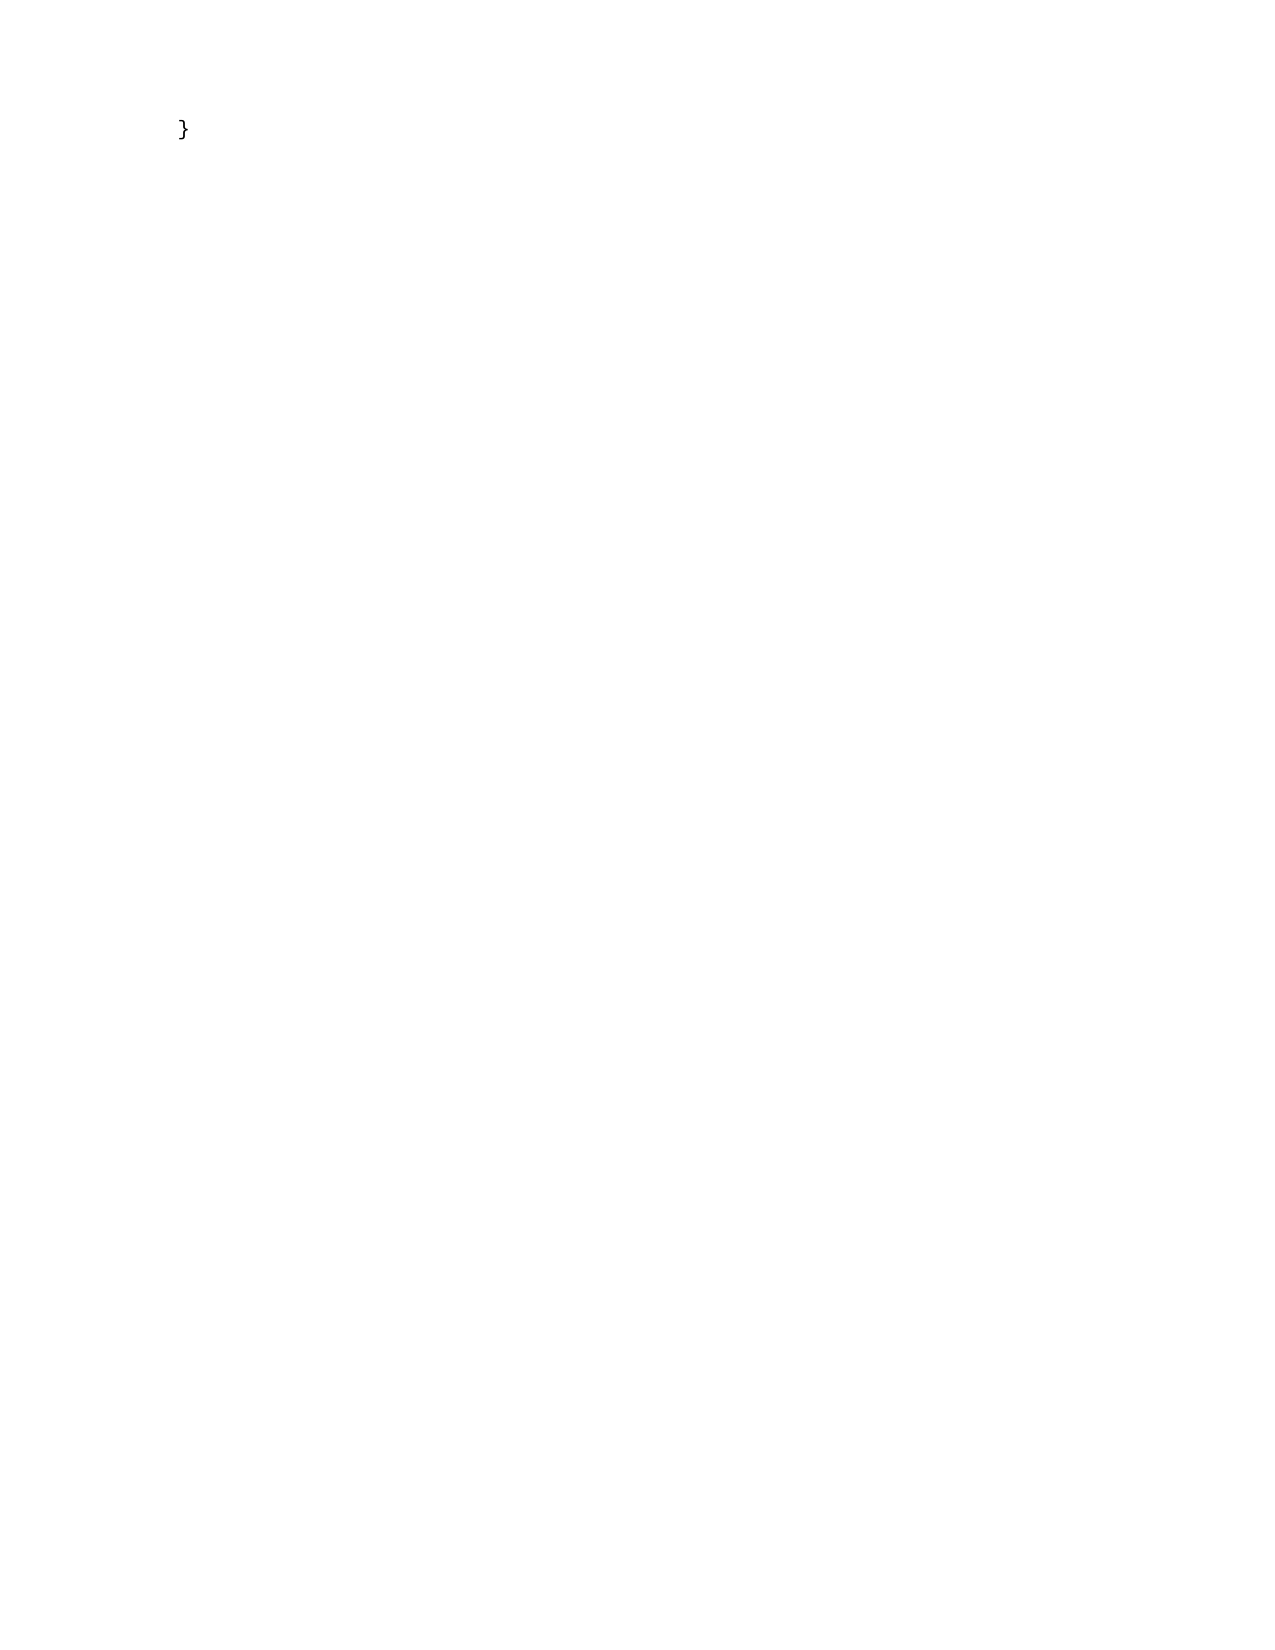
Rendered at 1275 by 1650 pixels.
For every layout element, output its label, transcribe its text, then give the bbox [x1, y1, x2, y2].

text } [177, 118, 1186, 142]
